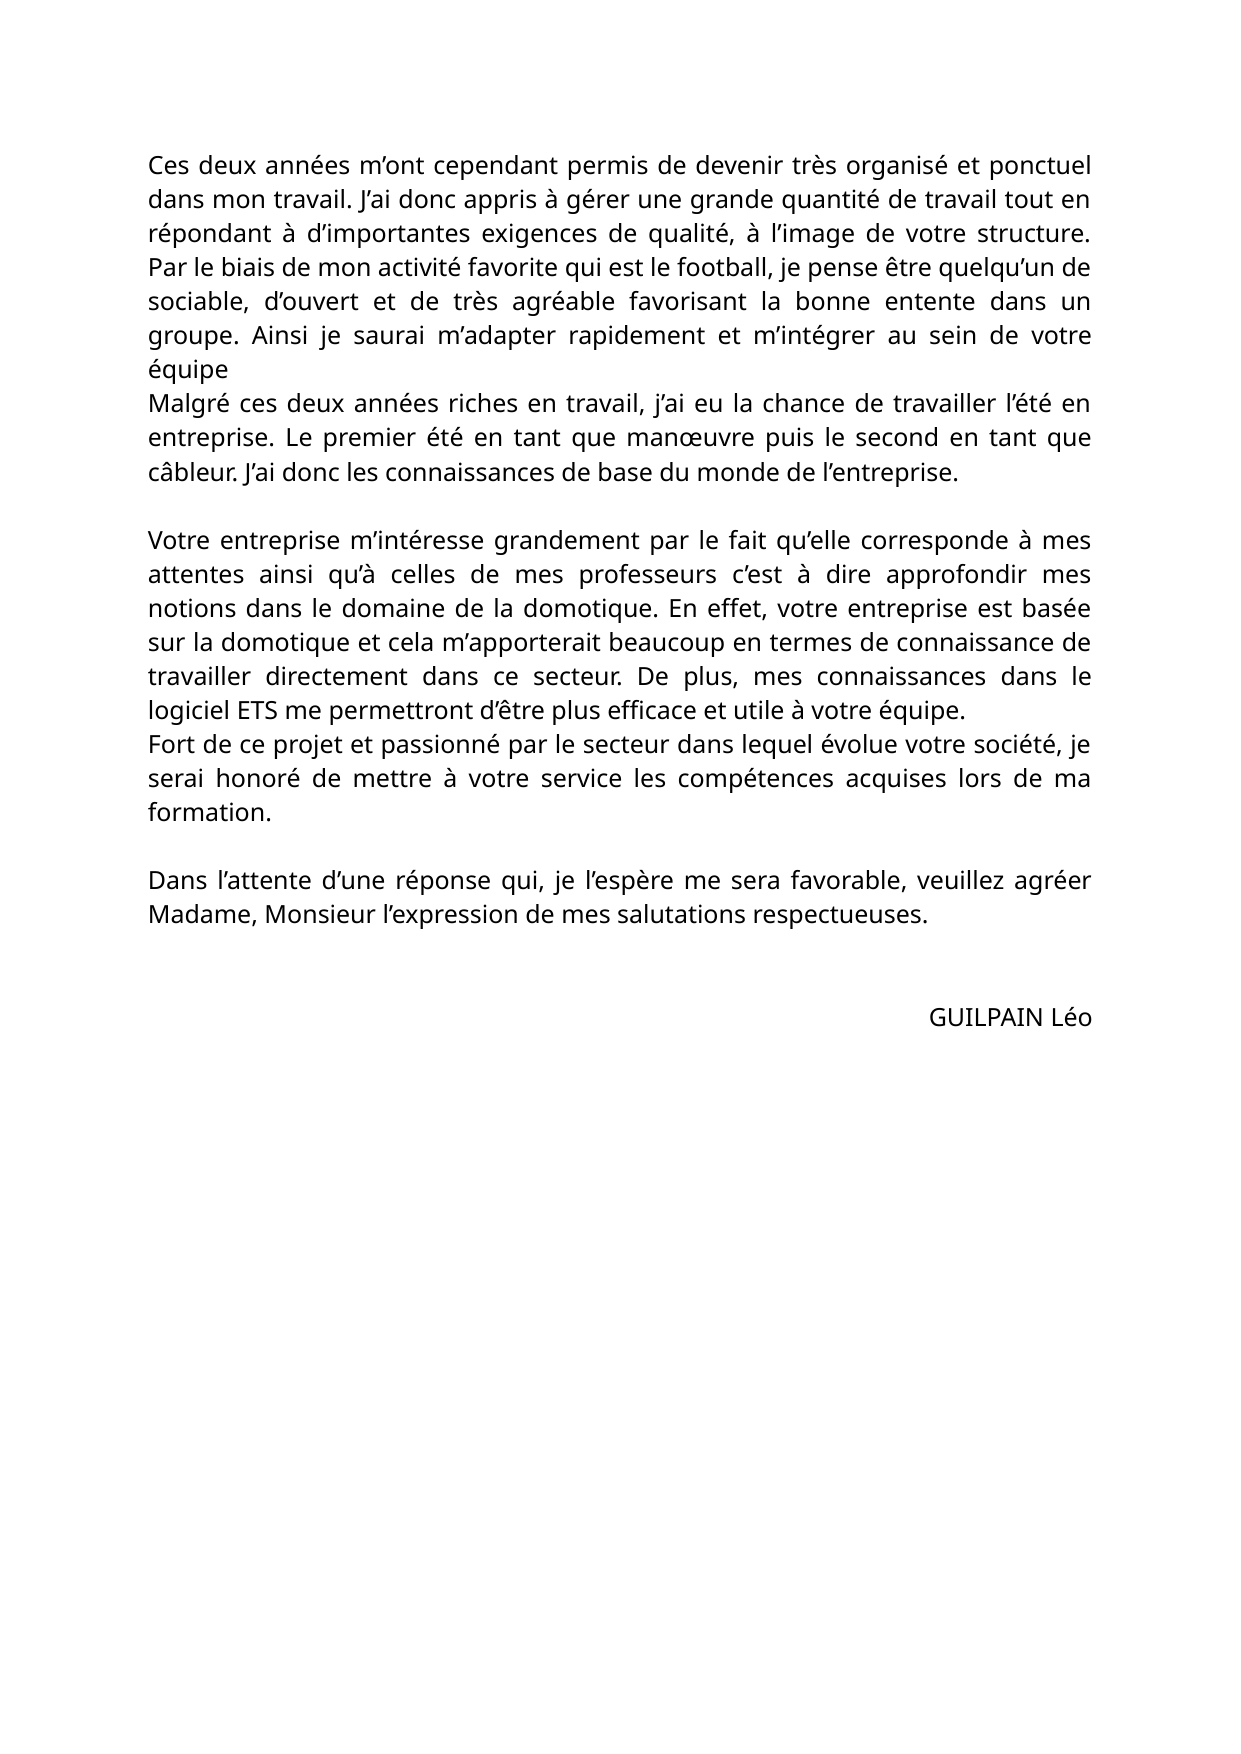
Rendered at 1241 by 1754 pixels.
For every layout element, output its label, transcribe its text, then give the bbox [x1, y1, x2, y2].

text Votre entreprise m’intéresse grandement par le fait qu’elle corresponde à mes attentes ainsi qu’à celles de mes professeurs c’est à dire approfondir mes notions dans le domaine de la domotique. En effet, votre entreprise est basée sur la domotique et cela m’apporterait beaucoup en termes de connaissance de travailler directement dans ce secteur. De plus, mes connaissances dans le logiciel ETS me permettront d’être plus efficace et utile à votre équipe. [148, 522, 1093, 727]
text Malgré ces deux années riches en travail, j’ai eu la chance de travailler l’été en entreprise. Le premier été en tant que manœuvre puis le second en tant que câbleur. J’ai donc les connaissances de base du monde de l’entreprise. [148, 386, 1093, 488]
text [148, 148, 1093, 386]
text GUILPAIN Léo [148, 999, 1093, 1033]
text Dans l’attente d’une réponse qui, je l’espère me sera favorable, veuillez agréer Madame, Monsieur l’expression de mes salutations respectueuses. [148, 863, 1093, 931]
text Fort de ce projet et passionné par le secteur dans lequel évolue votre société, je serai honoré de mettre à votre service les compétences acquises lors de ma formation. [148, 727, 1093, 829]
